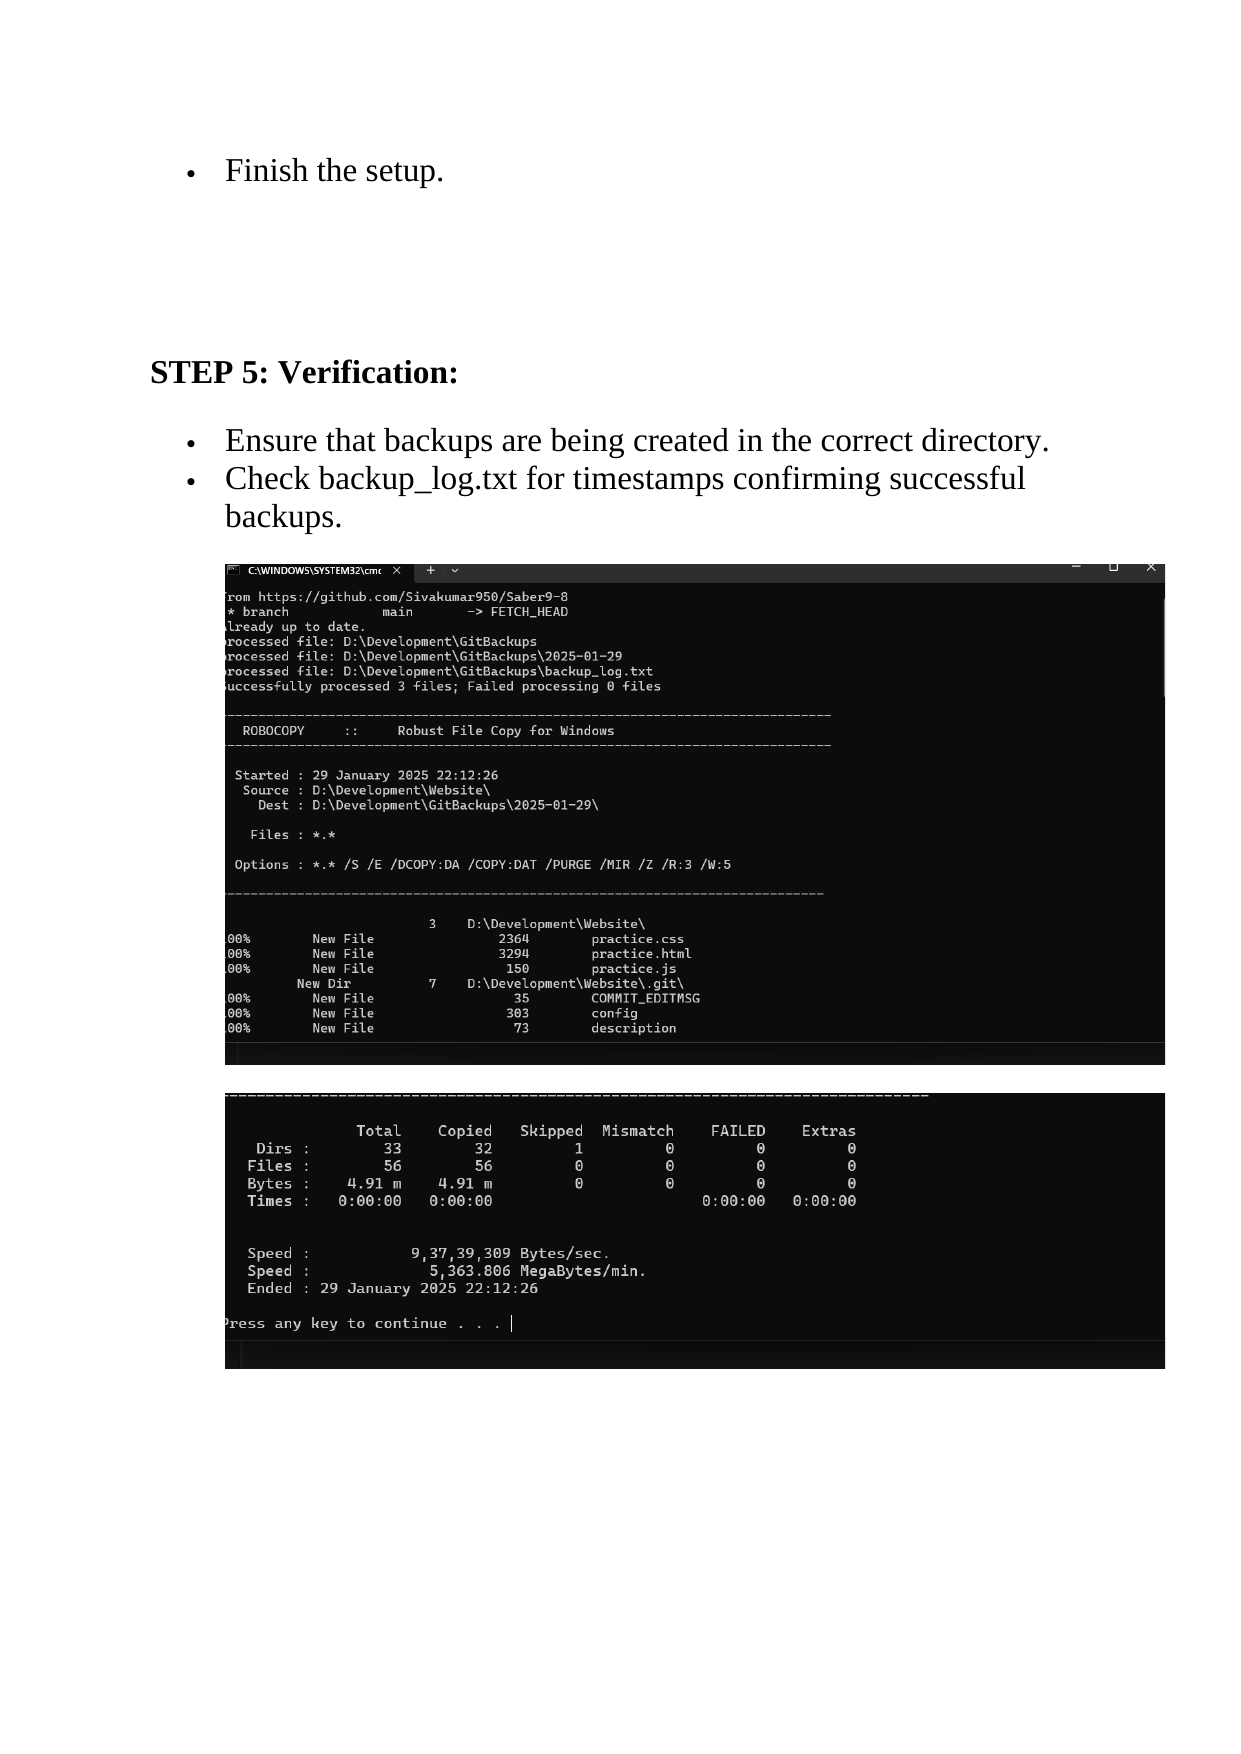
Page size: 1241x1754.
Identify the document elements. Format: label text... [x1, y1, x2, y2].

text STEP 5: Verification: [150, 352, 1090, 391]
list Ensure that backups are being created in the correct directory. [187, 420, 1090, 458]
list Finish the setup. [187, 150, 1090, 188]
picture [225, 1093, 1166, 1369]
picture [225, 564, 1166, 1065]
list Check backup_log.txt for timestamps confirming successful backups. [187, 458, 1090, 535]
